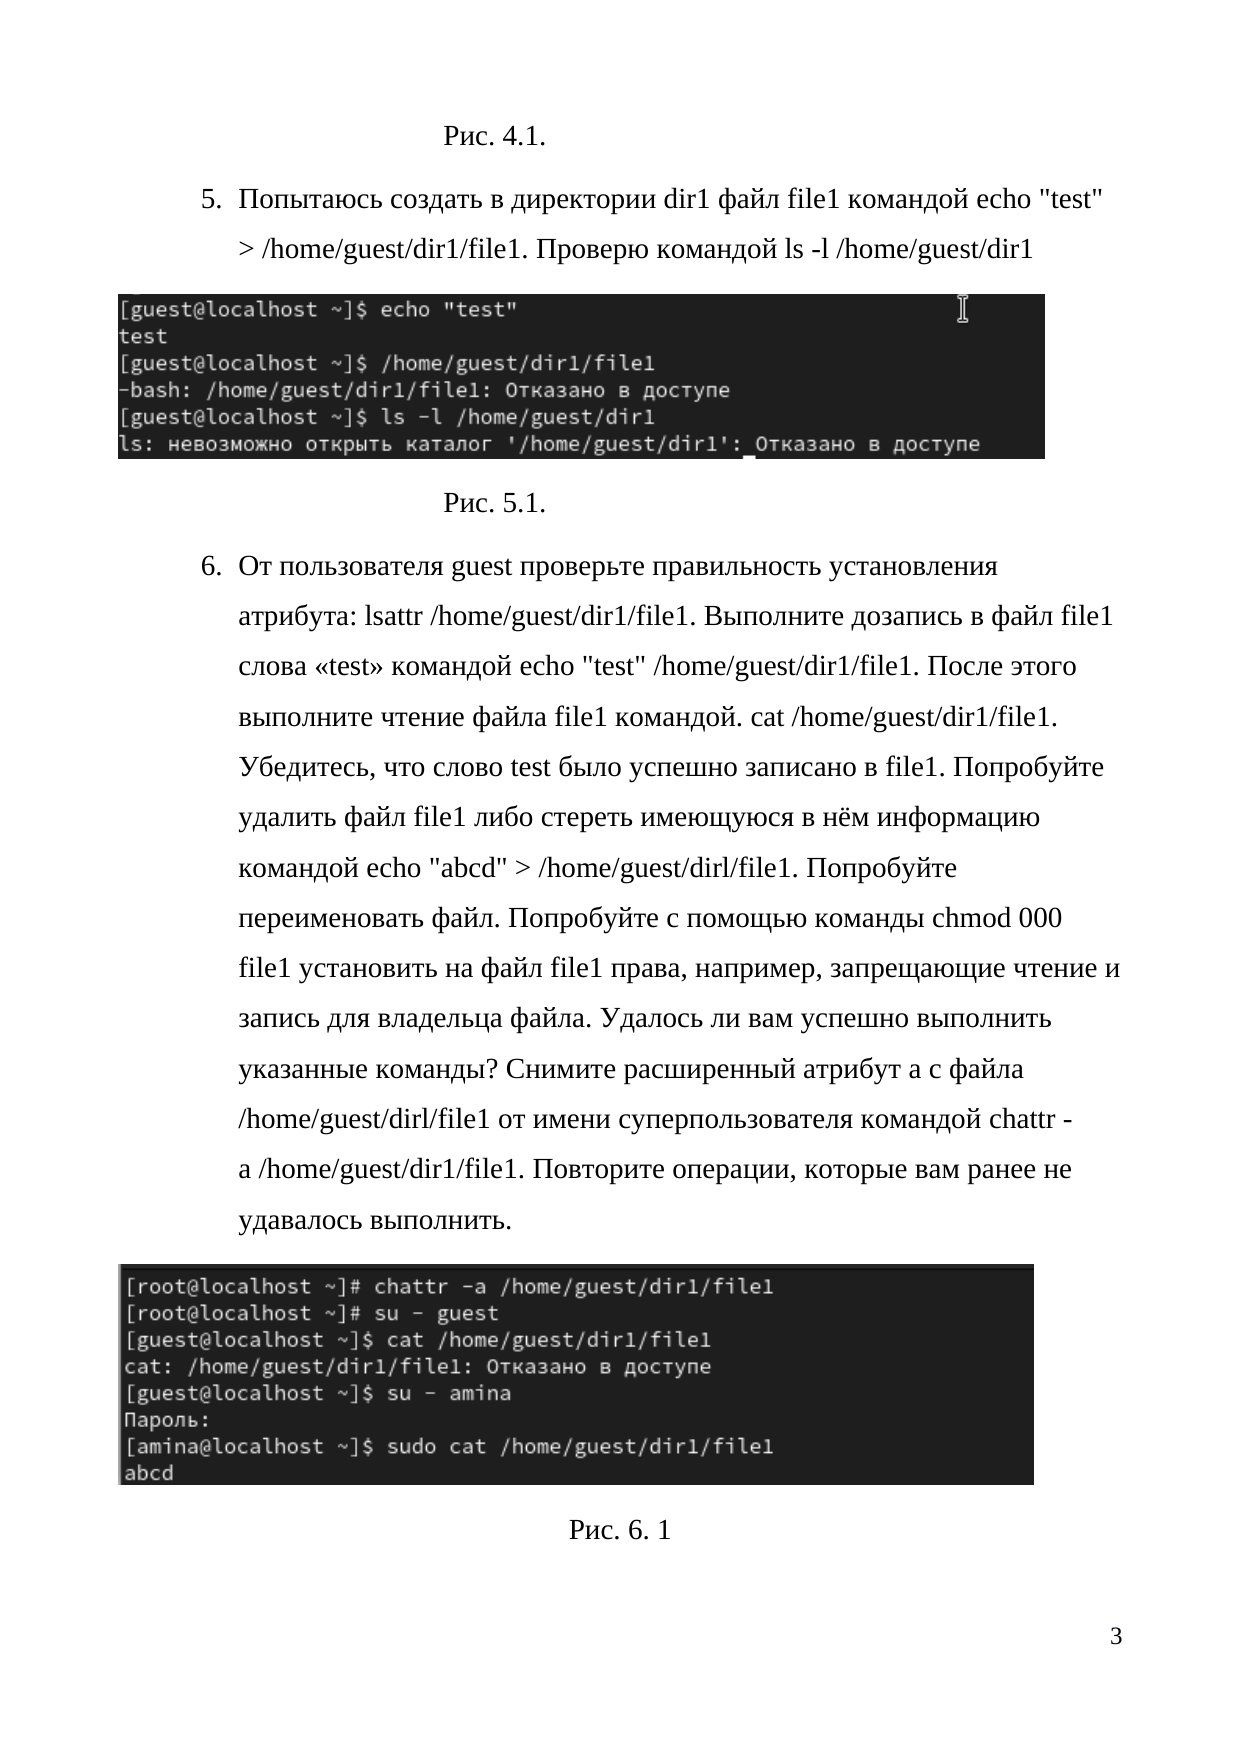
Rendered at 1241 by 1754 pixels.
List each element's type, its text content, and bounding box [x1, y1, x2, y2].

picture [118, 1264, 1034, 1485]
list От пользователя guest проверьте правильность установления атрибута: lsattr /home/guest/dir1/file1. Выполните дозапись в файл file1 слова «test» командой echo "test" /home/guest/dir1/file1. После этого выполните чтение файла file1 командой. cat /home/guest/dir1/file1. Убедитесь, что слово test было успешно записано в file1. Попробуйте удалить файл file1 либо стереть имеющуюся в нём информацию командой echo "abcd" > /home/guest/dirl/file1. Попробуйте переименовать файл. Попробуйте с помощью команды chmod 000 file1 установить на файл file1 права, например, запрещающие чтение и запись для владельца файла. Удалось ли вам успешно выполнить указанные команды? Снимите расширенный атрибут a с файла /home/guest/dirl/file1 от имени суперпользователя командой chattr -a /home/guest/dir1/file1. Повторите операции, которые вам ранее не удавалось выполнить. [201, 548, 1122, 1235]
text Рис. 6. 1 [118, 1512, 1122, 1545]
picture [118, 294, 1045, 459]
list Попытаюсь создать в директории dir1 файл file1 командой echo "test" > /home/guest/dir1/file1. Проверю командой ls -l /home/guest/dir1 [201, 181, 1122, 265]
text Рис. 5.1. [369, 485, 1122, 518]
text Рис. 4.1. [369, 118, 1122, 152]
